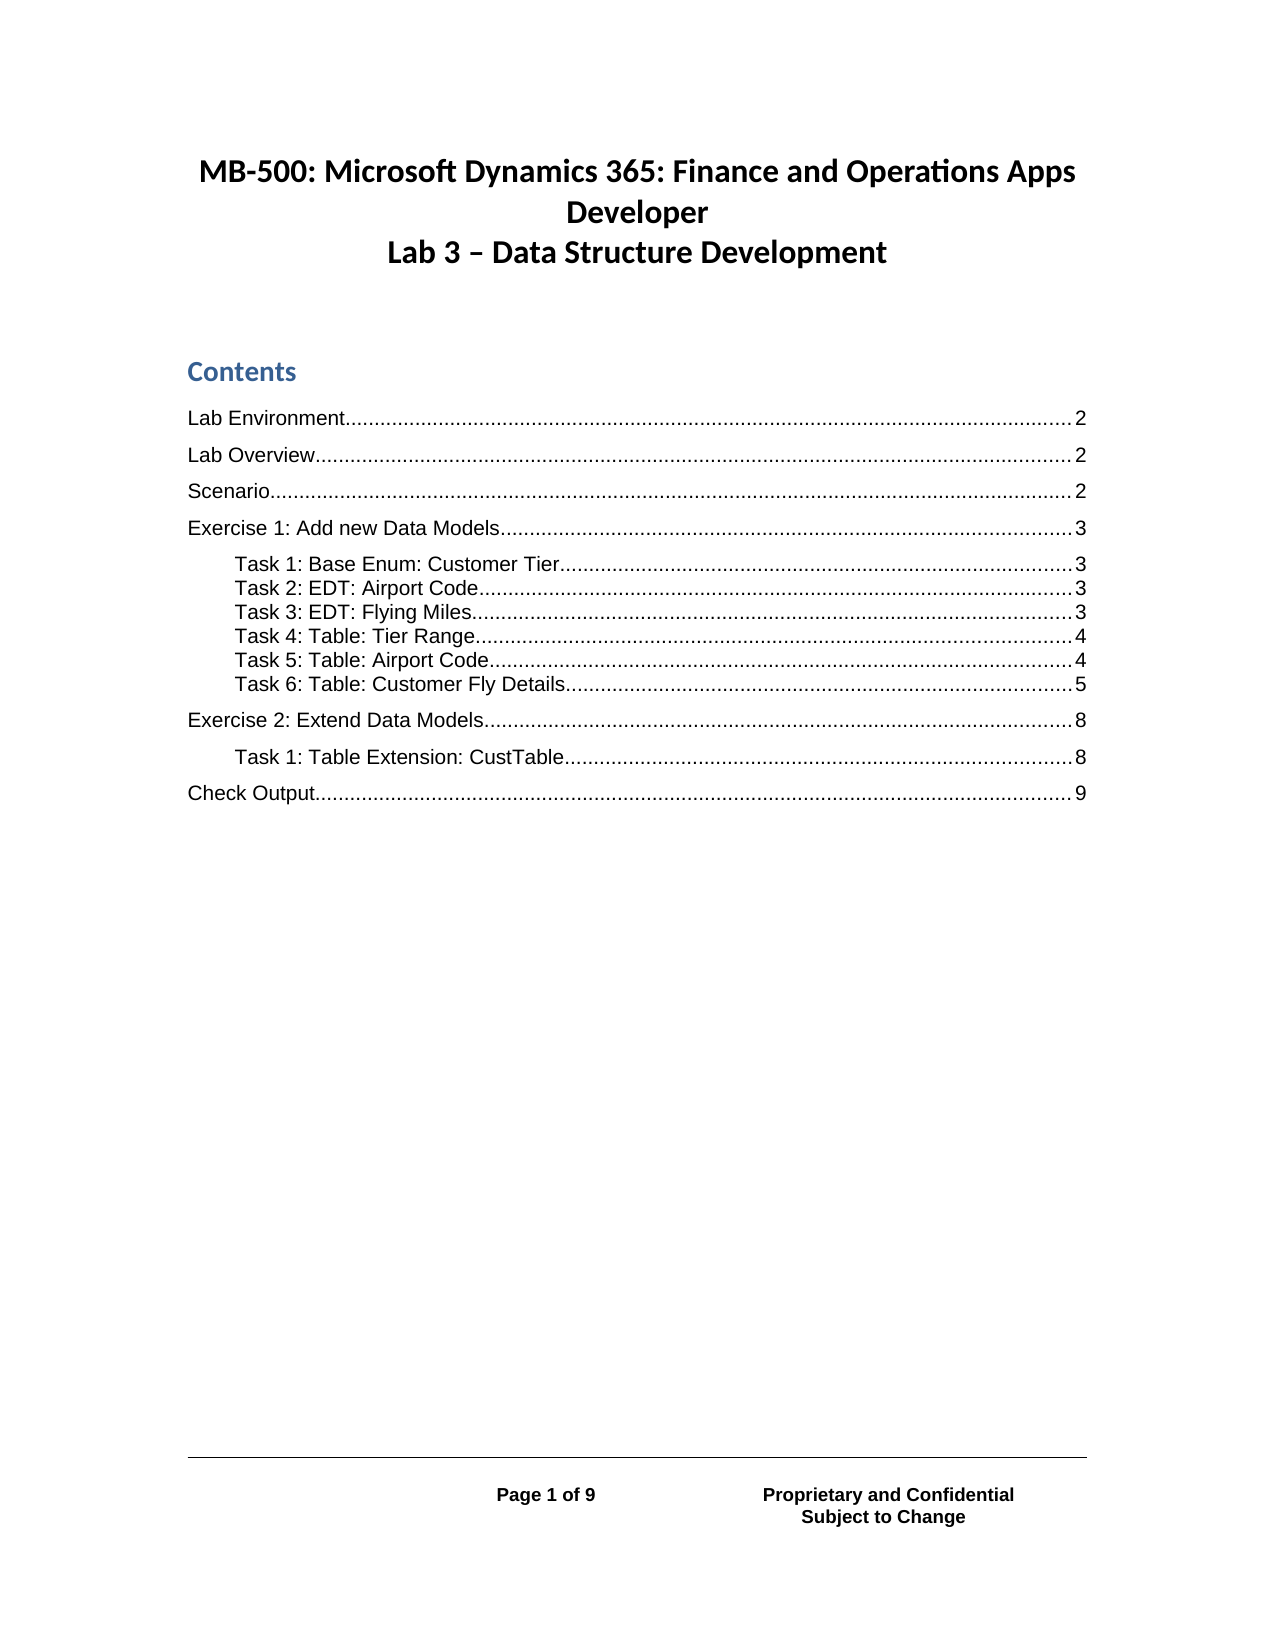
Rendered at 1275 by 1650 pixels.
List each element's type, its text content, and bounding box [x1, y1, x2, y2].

text MB-500: Microsoft Dynamics 365: Finance and Operations Apps Developer [187, 150, 1087, 231]
text Lab 3 – Data Structure Development [187, 231, 1087, 272]
